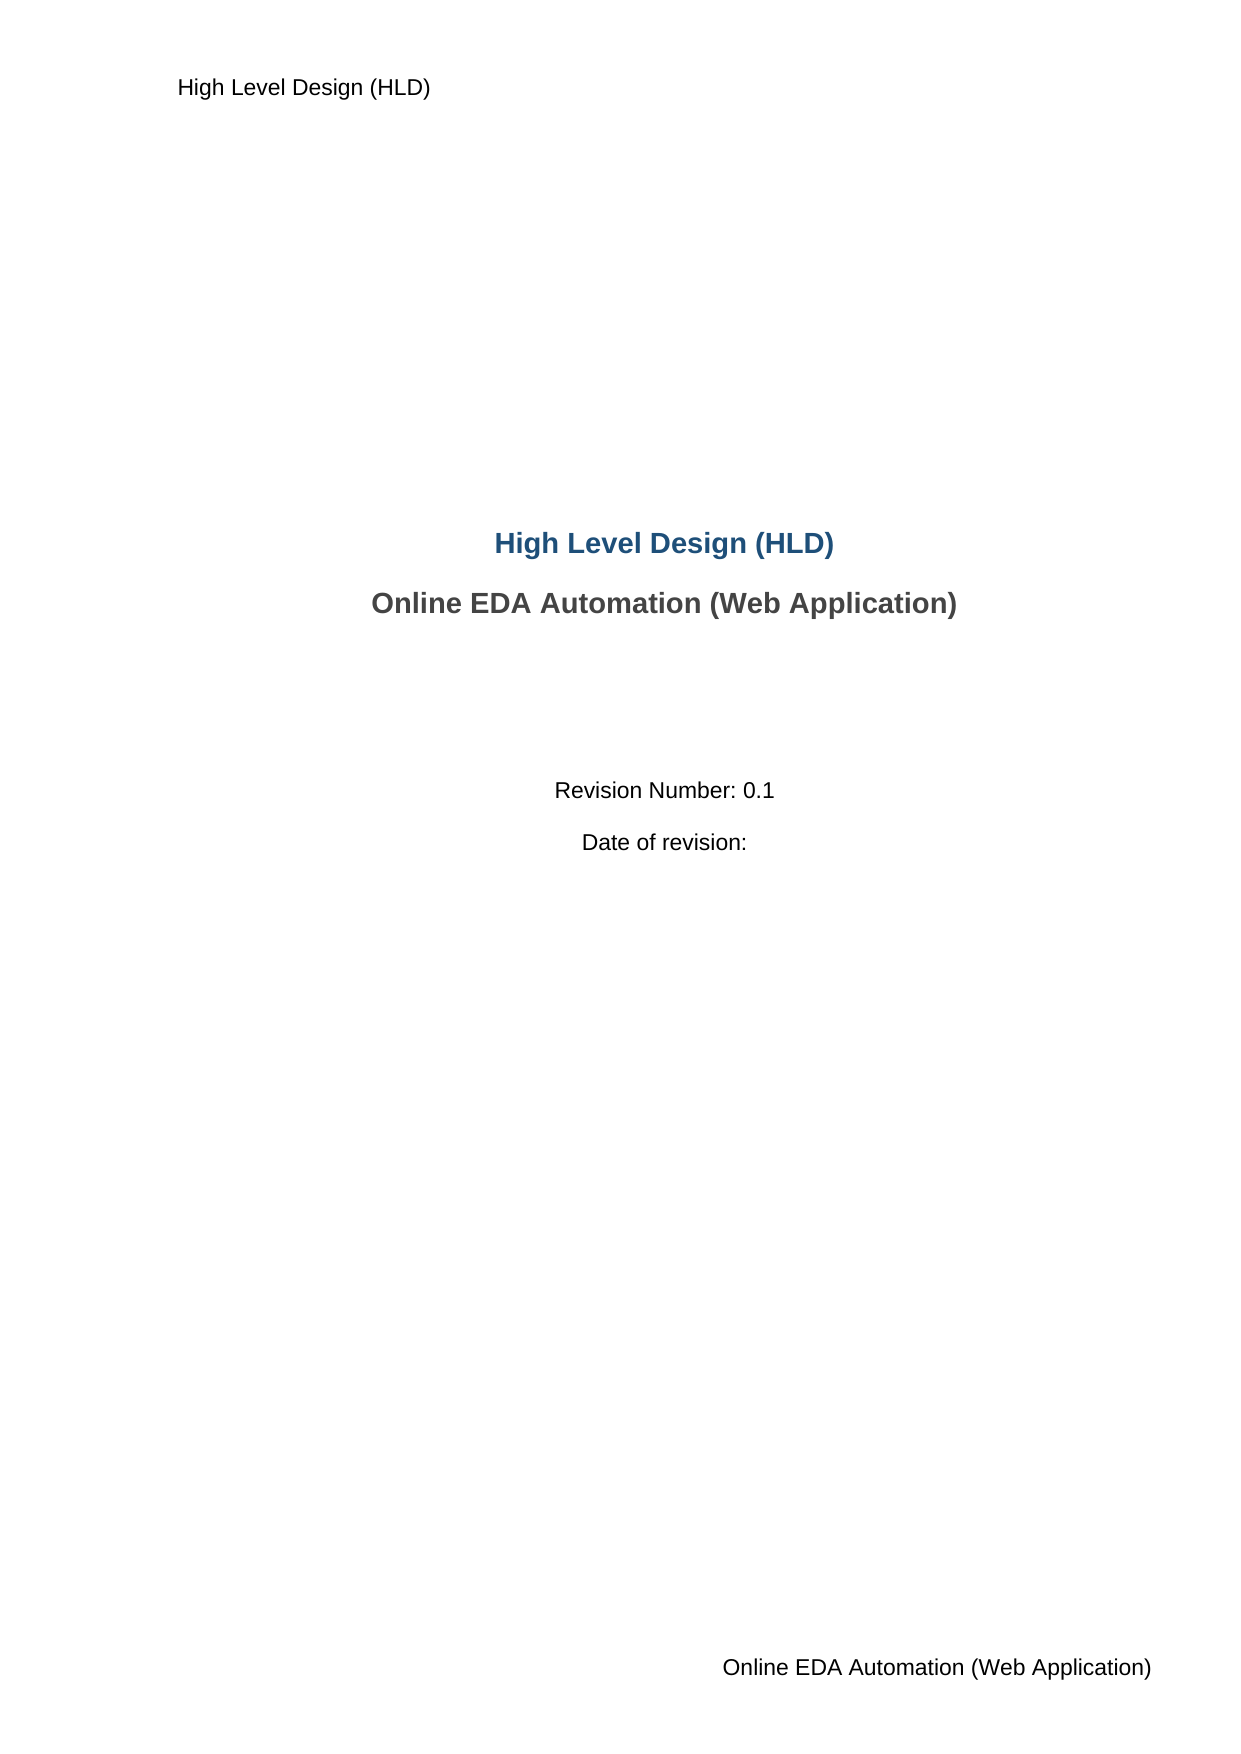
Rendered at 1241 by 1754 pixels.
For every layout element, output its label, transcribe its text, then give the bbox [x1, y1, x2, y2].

text Revision Number: 0.1 [177, 777, 1152, 804]
subtitle Online EDA Automation (Web Application) [177, 586, 1152, 619]
subtitle High Level Design (HLD) [177, 526, 1152, 560]
text Date of revision: [177, 828, 1152, 855]
